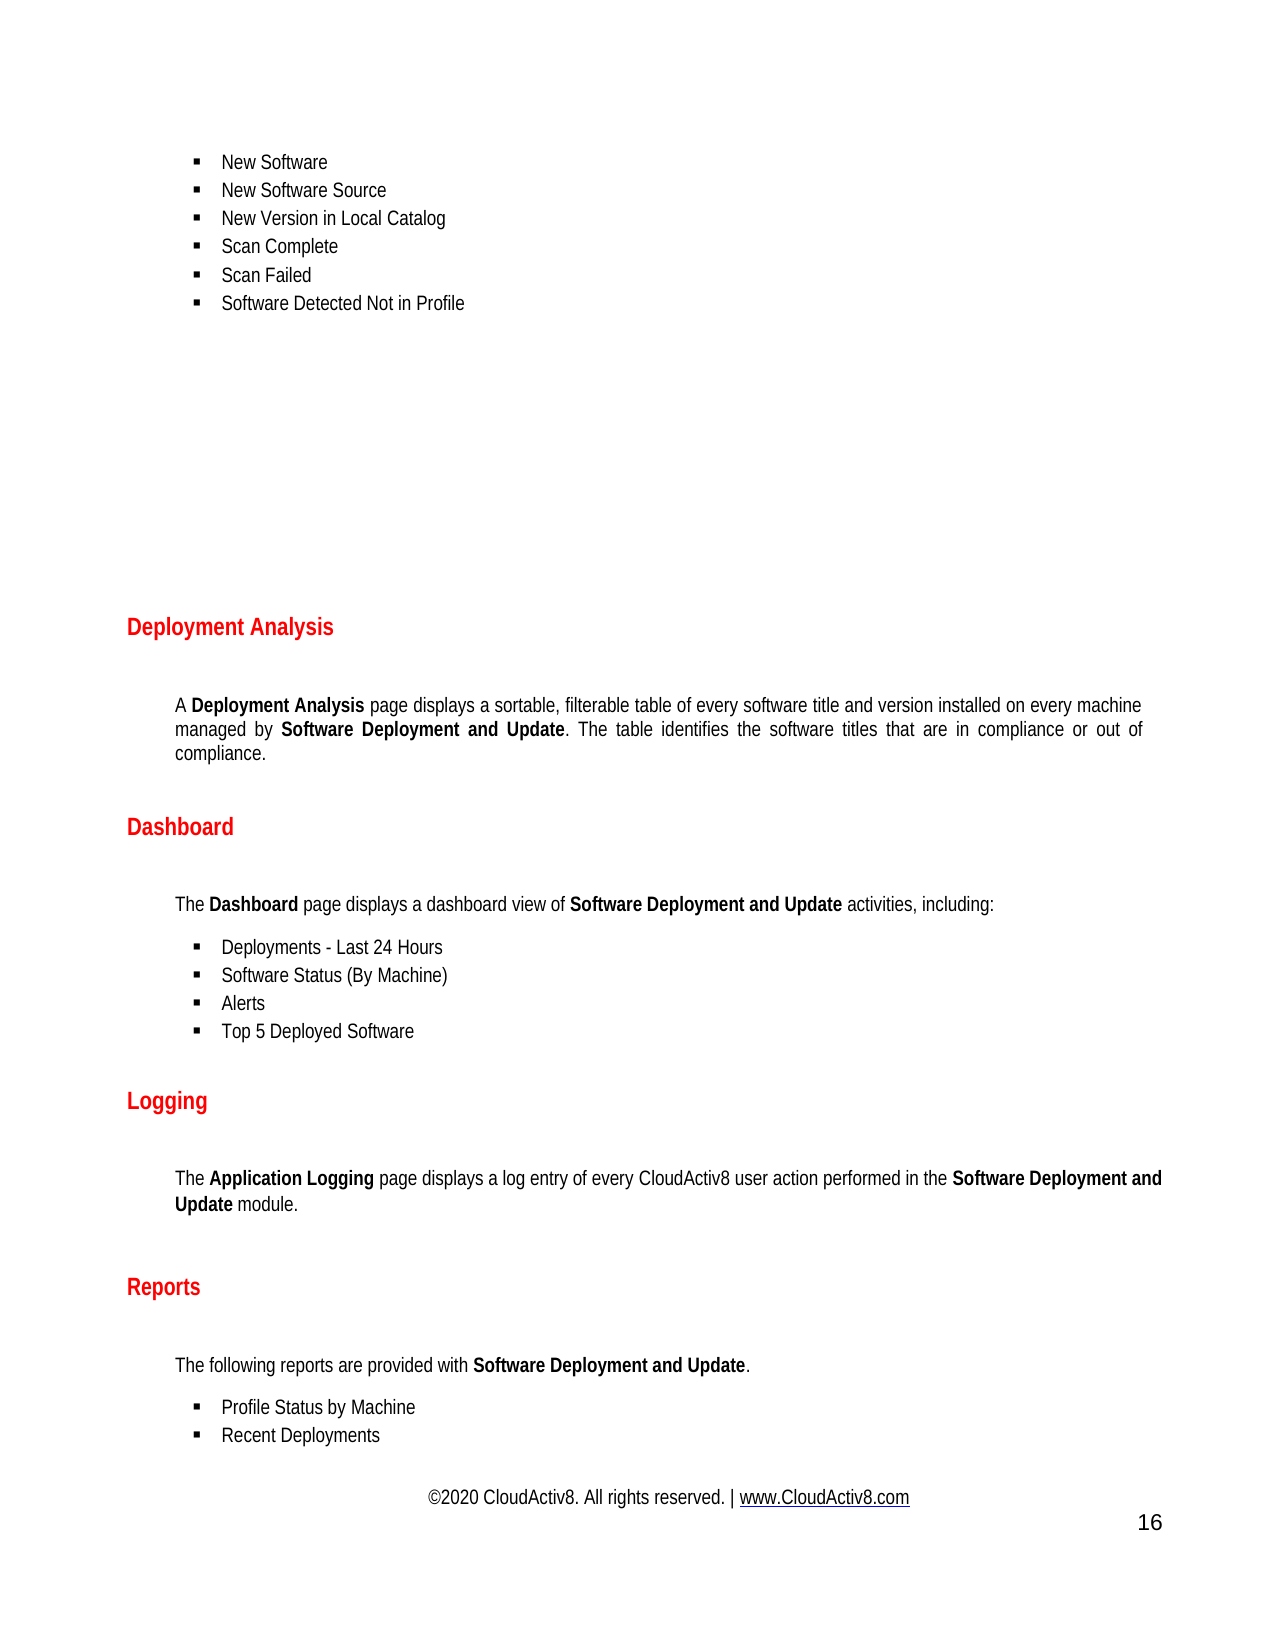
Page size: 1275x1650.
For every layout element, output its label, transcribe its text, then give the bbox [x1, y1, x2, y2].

list New Software [192, 150, 1162, 174]
list Deployments - Last 24 Hours [192, 935, 1162, 959]
subtitle Dashboard [127, 812, 1162, 840]
list Top 5 Deployed Software [192, 1019, 1162, 1043]
list Scan Complete [192, 234, 1162, 258]
subtitle Logging [127, 1086, 1162, 1114]
list Scan Failed [192, 262, 1162, 286]
list Recent Deployments [192, 1423, 1162, 1447]
list New Software Source [192, 178, 1162, 202]
subtitle Reports [127, 1272, 1162, 1301]
text The Dashboard page displays a dashboard view of Software Deployment and Update activities, including: [175, 892, 1162, 916]
list Software Detected Not in Profile [192, 291, 1162, 314]
text A Deployment Analysis page displays a sortable, filterable table of every software title and version installed on every machine managed by Software Deployment and Update. The table identifies the software titles that are in compliance or out of compliance. [175, 693, 1144, 764]
list Alerts [192, 991, 1162, 1015]
text The Application Logging page displays a log entry of every CloudActiv8 user action performed in the Software Deployment and Update module. [175, 1166, 1162, 1216]
text The following reports are provided with Software Deployment and Update. [175, 1352, 1162, 1376]
list New Version in Local Catalog [192, 206, 1162, 230]
list Profile Status by Machine [192, 1395, 1162, 1419]
list Software Status (By Machine) [192, 963, 1162, 987]
subtitle Deployment Analysis [127, 612, 1162, 641]
